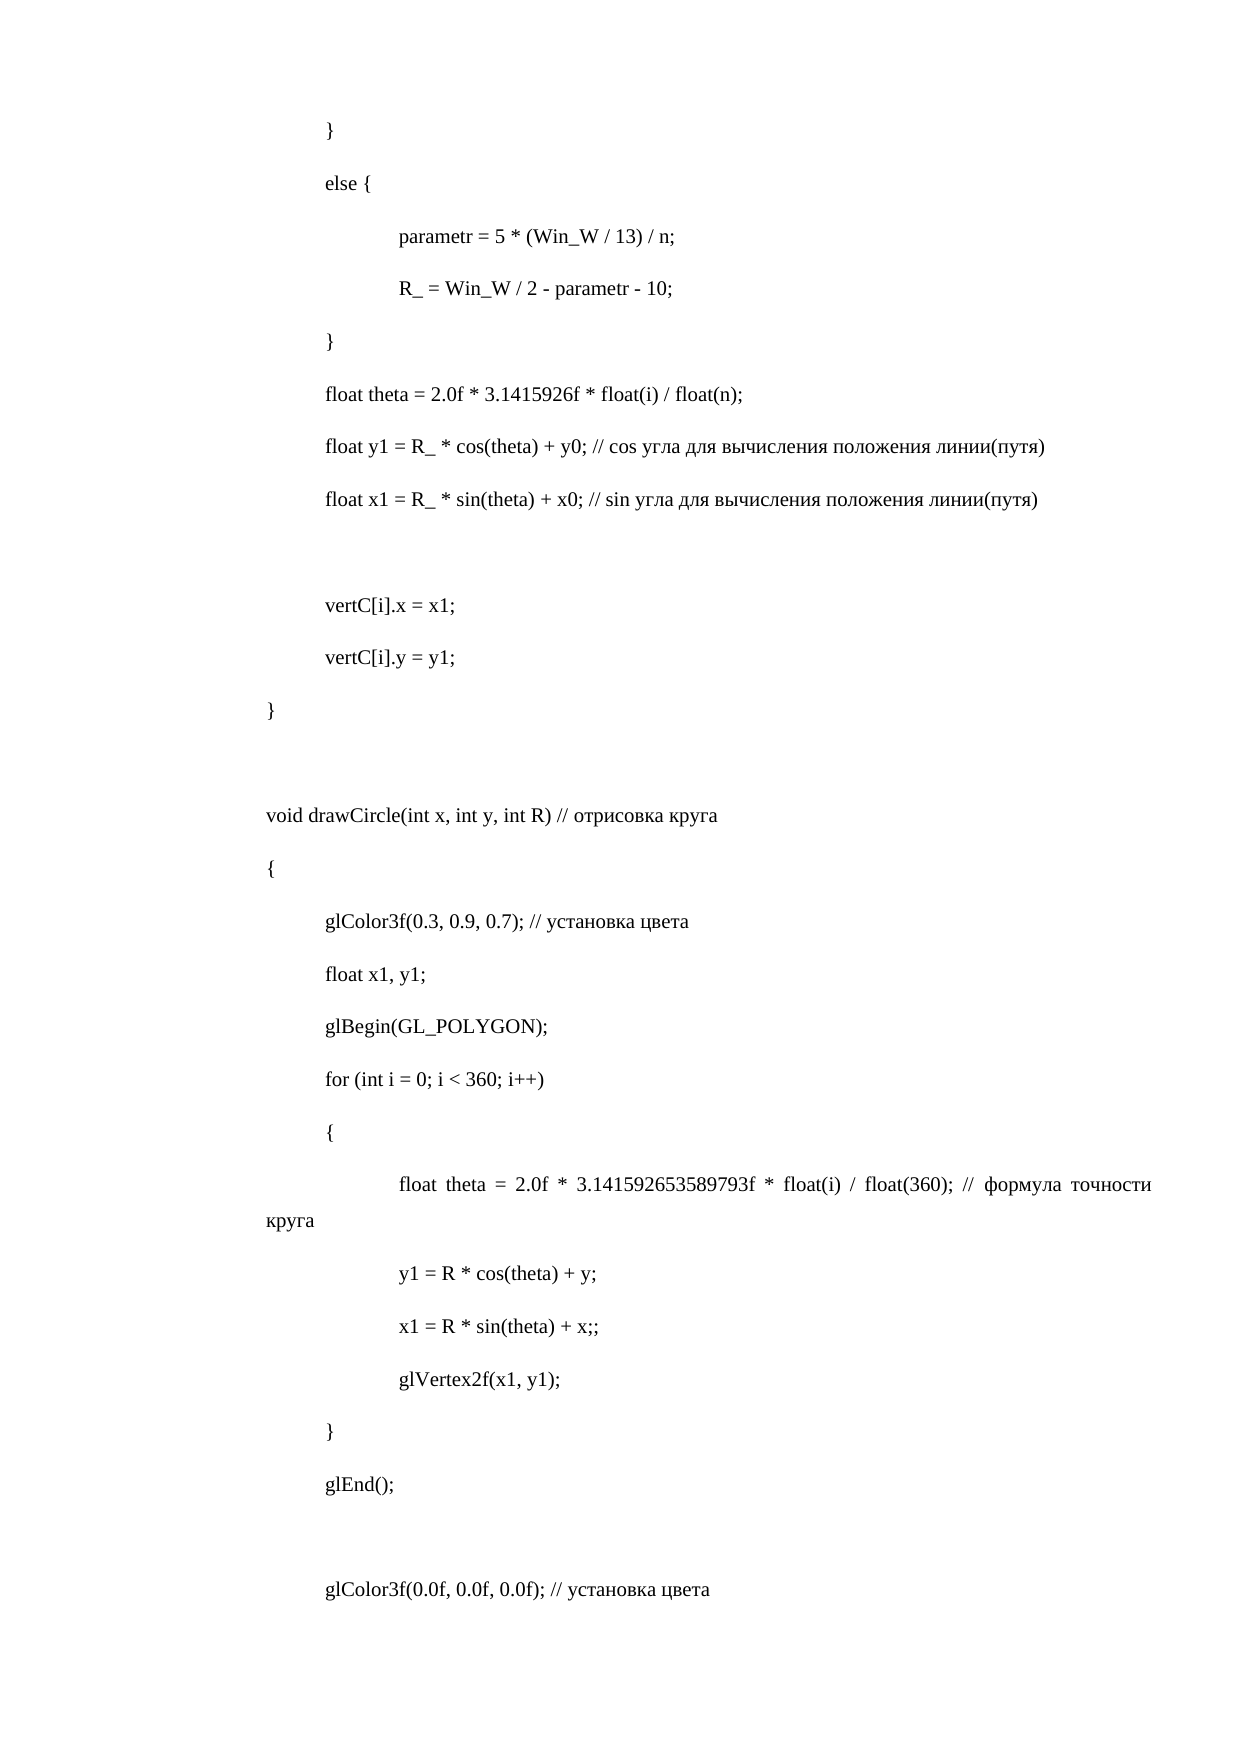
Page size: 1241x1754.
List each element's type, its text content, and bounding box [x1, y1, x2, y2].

text R_ = Win_W / 2 - parametr - 10; [266, 276, 1152, 300]
text } [266, 1419, 1152, 1443]
text { [266, 856, 1152, 880]
text y1 = R * cos(theta) + y; [266, 1261, 1152, 1285]
text glEnd(); [266, 1472, 1152, 1496]
text glColor3f(0.3, 0.9, 0.7); // установка цвета [266, 909, 1152, 933]
text vertC[i].x = x1; [266, 592, 1152, 617]
text float x1 = R_ * sin(theta) + x0; // sin угла для вычисления положения линии(путя) [266, 487, 1152, 511]
text glBegin(GL_POLYGON); [266, 1014, 1152, 1038]
text float theta = 2.0f * 3.1415926f * float(i) / float(n); [266, 382, 1152, 406]
text { [266, 1119, 1152, 1144]
text glVertex2f(x1, y1); [266, 1366, 1152, 1391]
text for (int i = 0; i < 360; i++) [266, 1067, 1152, 1091]
text vertC[i].y = y1; [266, 645, 1152, 669]
text parametr = 5 * (Win_W / 13) / n; [266, 223, 1152, 248]
text float y1 = R_ * cos(theta) + y0; // cos угла для вычисления положения линии(путя) [266, 434, 1152, 458]
text } [266, 118, 1152, 142]
text float theta = 2.0f * 3.141592653589793f * float(i) / float(360); // формула точности круга [266, 1172, 1152, 1232]
text void drawCircle(int x, int y, int R) // отрисовка круга [266, 803, 1152, 827]
text glColor3f(0.0f, 0.0f, 0.0f); // установка цвета [266, 1577, 1152, 1601]
text else { [266, 171, 1152, 195]
text } [266, 698, 1152, 722]
text x1 = R * sin(theta) + x;; [266, 1314, 1152, 1338]
text } [266, 329, 1152, 353]
text float x1, y1; [266, 961, 1152, 986]
